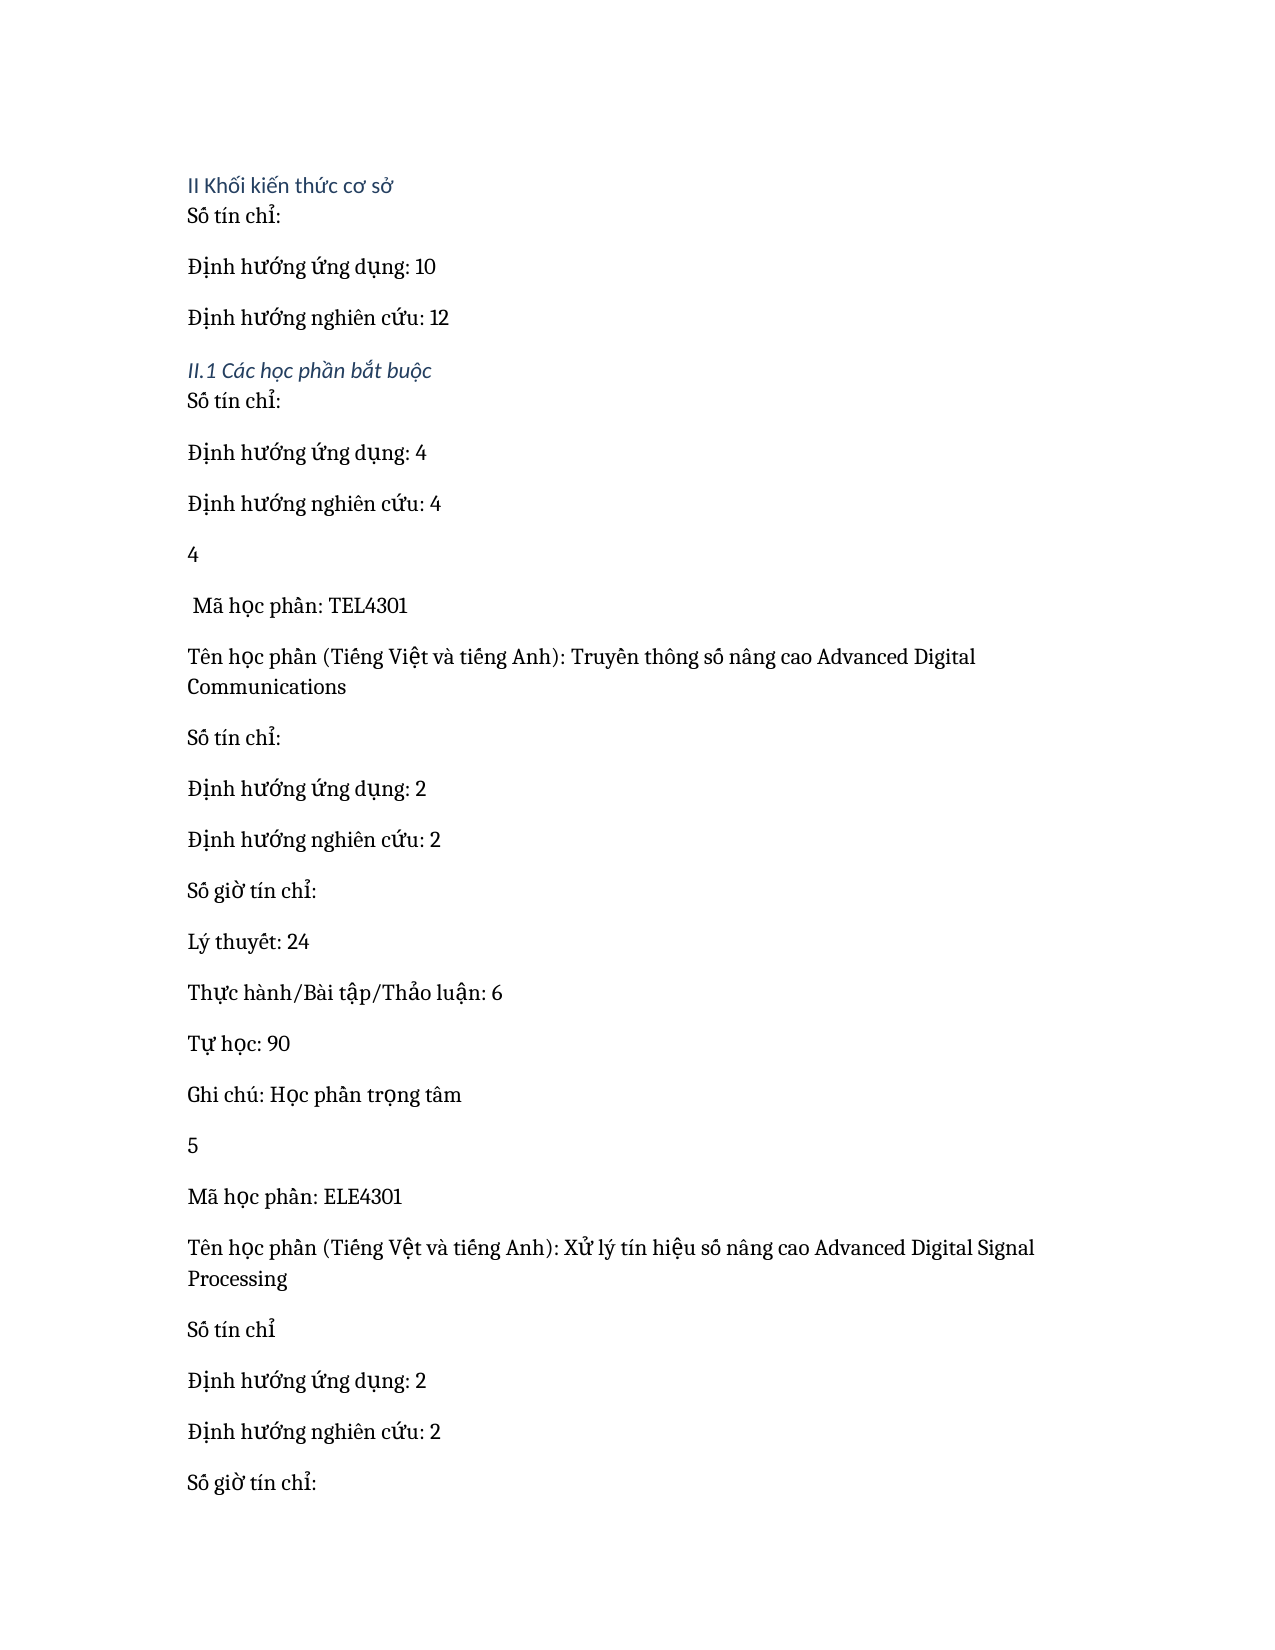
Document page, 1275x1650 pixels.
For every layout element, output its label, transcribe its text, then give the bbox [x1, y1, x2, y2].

text Tên học phần (Tiếng Việt và tiếng Anh): Truyền thông số nâng cao Advanced Digital Communications [187, 643, 1087, 700]
text Số giờ tín chỉ: [187, 1469, 1087, 1496]
text Tên học phần (Tiếng Vệt và tiếng Anh): Xử lý tín hiệu số nâng cao Advanced Digital Signal Processing [187, 1235, 1087, 1292]
text Số tín chỉ: [187, 725, 1087, 751]
text Thực hành/Bài tập/Thảo luận: 6 [187, 980, 1087, 1006]
text Mã học phần: ELE4301 [187, 1184, 1087, 1211]
text Tự học: 90 [187, 1031, 1087, 1057]
text Số tín chỉ: [187, 388, 1087, 415]
text Định hướng nghiên cứu: 4 [187, 490, 1087, 517]
text Số tín chỉ [187, 1316, 1087, 1343]
text Định hướng ứng dụng: 10 [187, 254, 1087, 280]
text Định hướng nghiên cứu: 2 [187, 1418, 1087, 1445]
text Số giờ tín chỉ: [187, 878, 1087, 904]
text Số tín chỉ: [187, 203, 1087, 229]
text 4 [187, 541, 1087, 568]
text Lý thuyết: 24 [187, 929, 1087, 955]
text Định hướng nghiên cứu: 2 [187, 827, 1087, 853]
subtitle II.1 Các học phần bắt buộc [187, 356, 1087, 384]
subtitle II Khối kiến thức cơ sở [187, 171, 1087, 199]
text Ghi chú: Học phần trọng tâm [187, 1082, 1087, 1108]
text Định hướng ứng dụng: 2 [187, 776, 1087, 802]
text Mã học phần: TEL4301 [187, 592, 1087, 619]
text Định hướng ứng dụng: 2 [187, 1367, 1087, 1394]
text Định hướng ứng dụng: 4 [187, 439, 1087, 466]
text Định hướng nghiên cứu: 12 [187, 305, 1087, 331]
text 5 [187, 1133, 1087, 1159]
